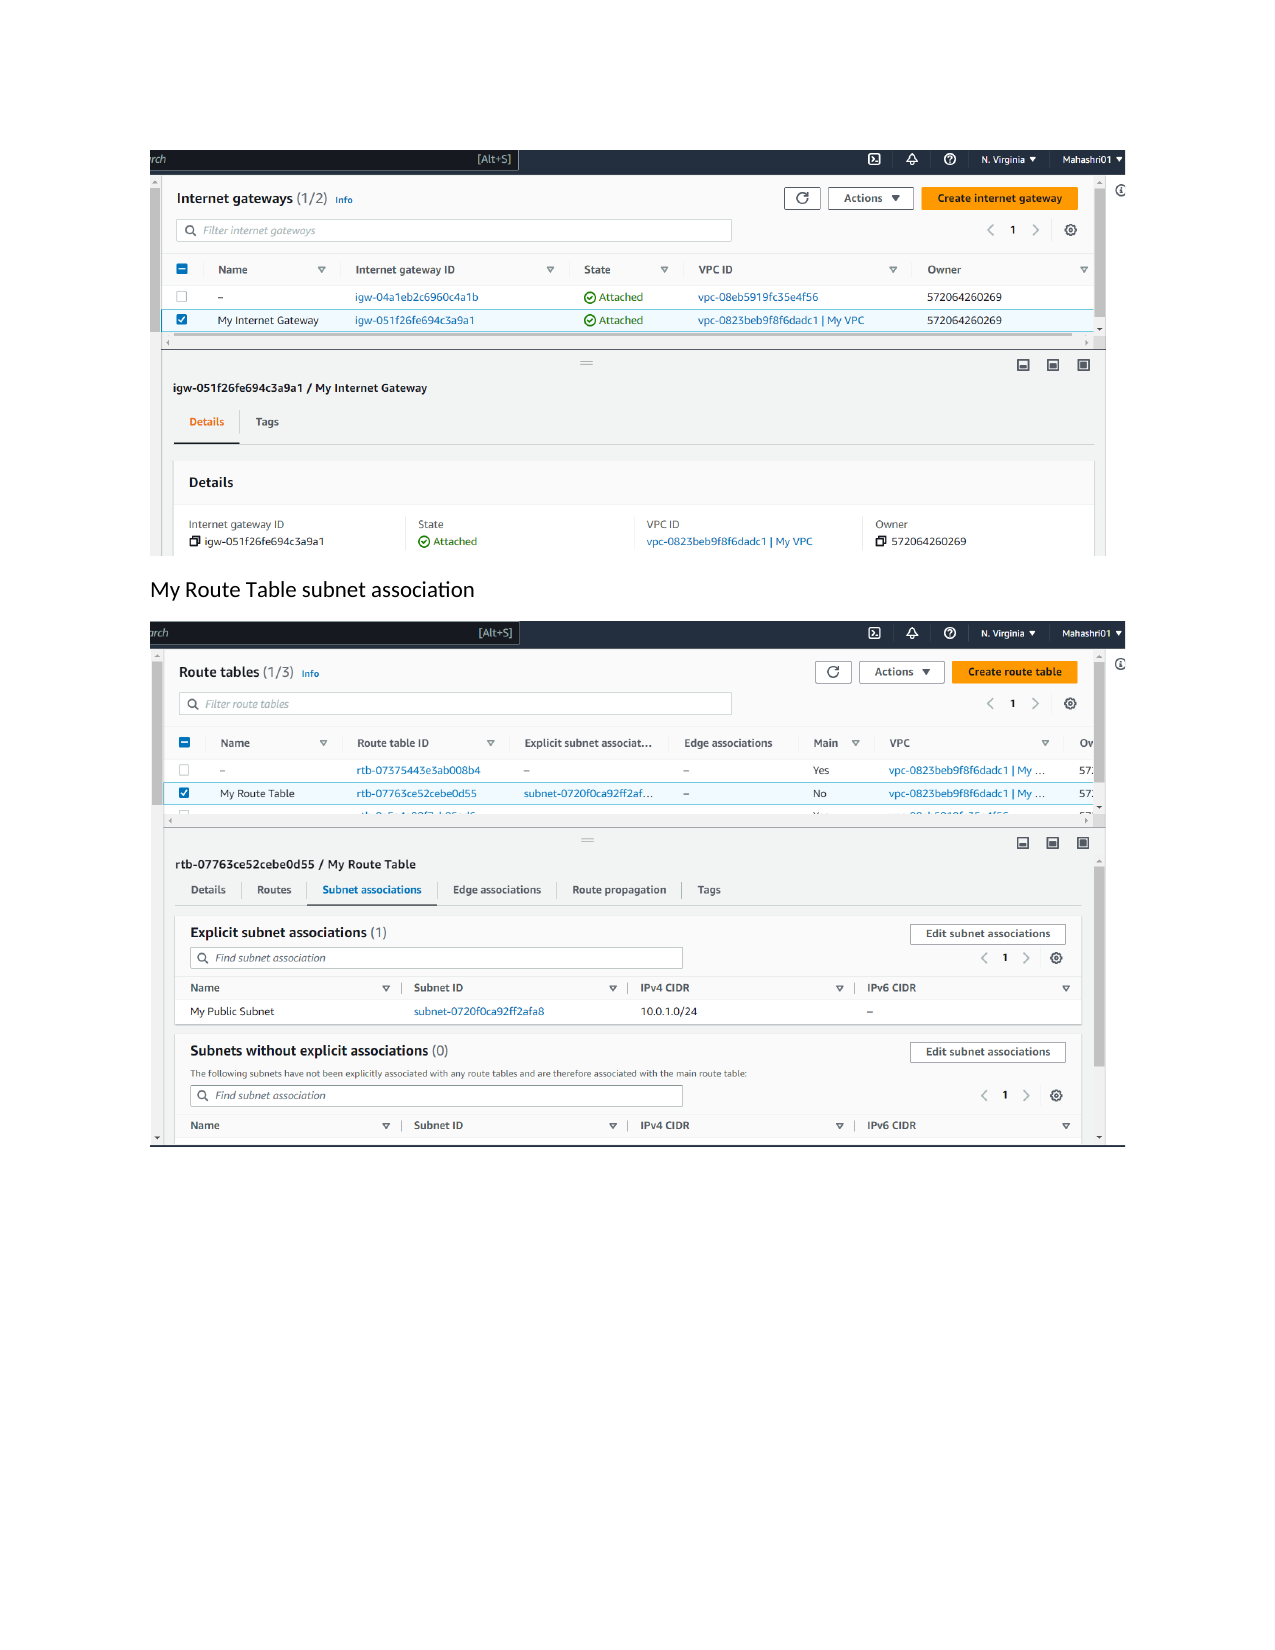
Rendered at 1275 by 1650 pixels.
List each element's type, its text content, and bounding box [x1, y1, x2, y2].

picture [150, 150, 1125, 556]
text My Route Table subnet association [150, 575, 1125, 603]
picture [150, 621, 1125, 1147]
